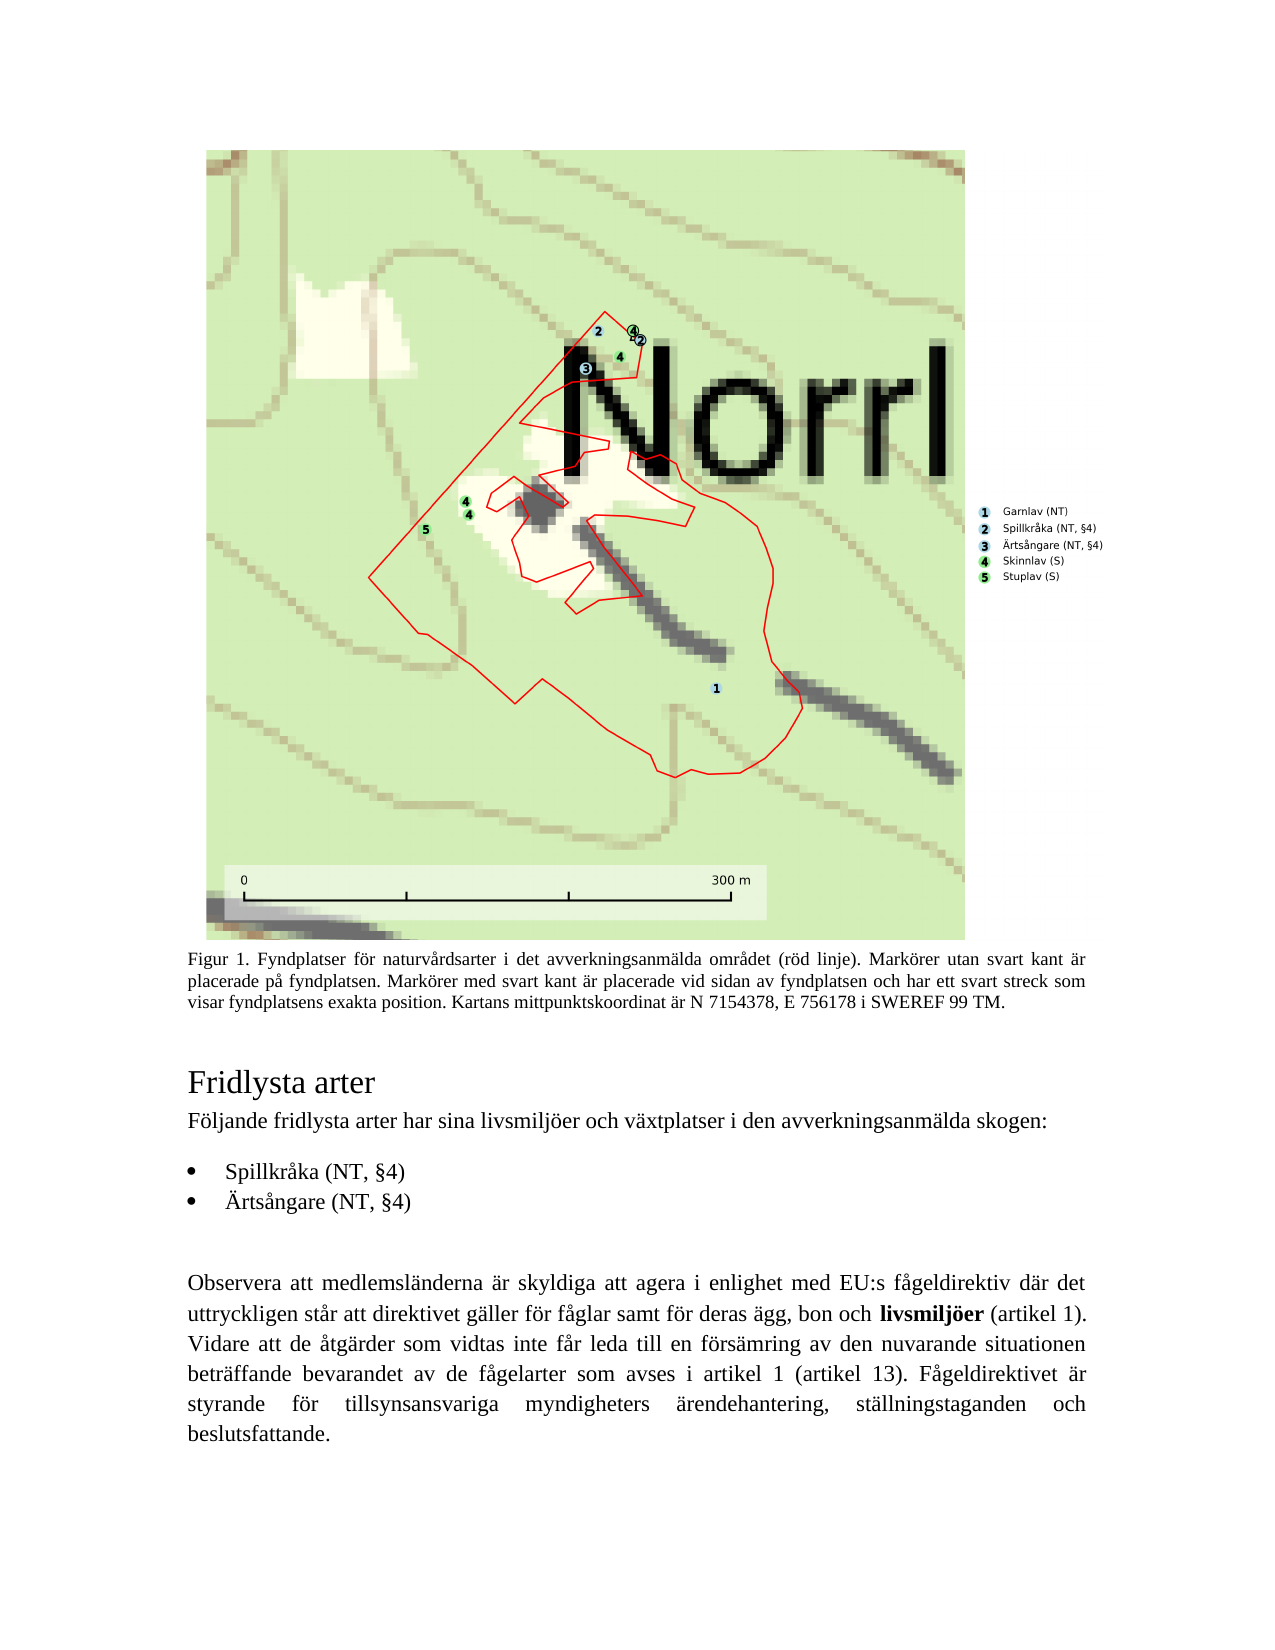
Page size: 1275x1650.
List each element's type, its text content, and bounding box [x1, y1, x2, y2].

text Följande fridlysta arter har sina livsmiljöer och växtplatser i den avverkningsanmälda skogen: [187, 1107, 1087, 1133]
text Observera att medlemsländerna är skyldiga att agera i enlighet med EU:s fågeldirektiv där det uttryckligen står att direktivet gäller för fåglar samt för deras ägg, bon och livsmiljöer (artikel 1). Vidare att de åtgärder som vidtas inte får leda till en försämring av den nuvarande situationen beträffande bevarandet av de fågelarter som avses i artikel 1 (artikel 13). Fågeldirektivet är styrande för tillsynsansvariga myndigheters ärendehantering, ställningstaganden och beslutsfattande. [187, 1239, 1087, 1447]
list Spillkråka (NT, §4) [187, 1158, 1087, 1184]
subtitle Fridlysta arter [187, 1063, 1087, 1101]
list Ärtsångare (NT, §4) [187, 1188, 1087, 1214]
text Figur 1. Fyndplatser för naturvårdsarter i det avverkningsanmälda området (röd linje). Markörer utan svart kant är placerade på fyndplatsen. Markörer med svart kant är placerade vid sidan av fyndplatsen och har ett svart streck som visar fyndplatsens exakta position. Kartans mittpunktskoordinat är N 7154378, E 756178 i SWEREF 99 TM. [187, 948, 1087, 1013]
picture [206, 150, 1107, 940]
